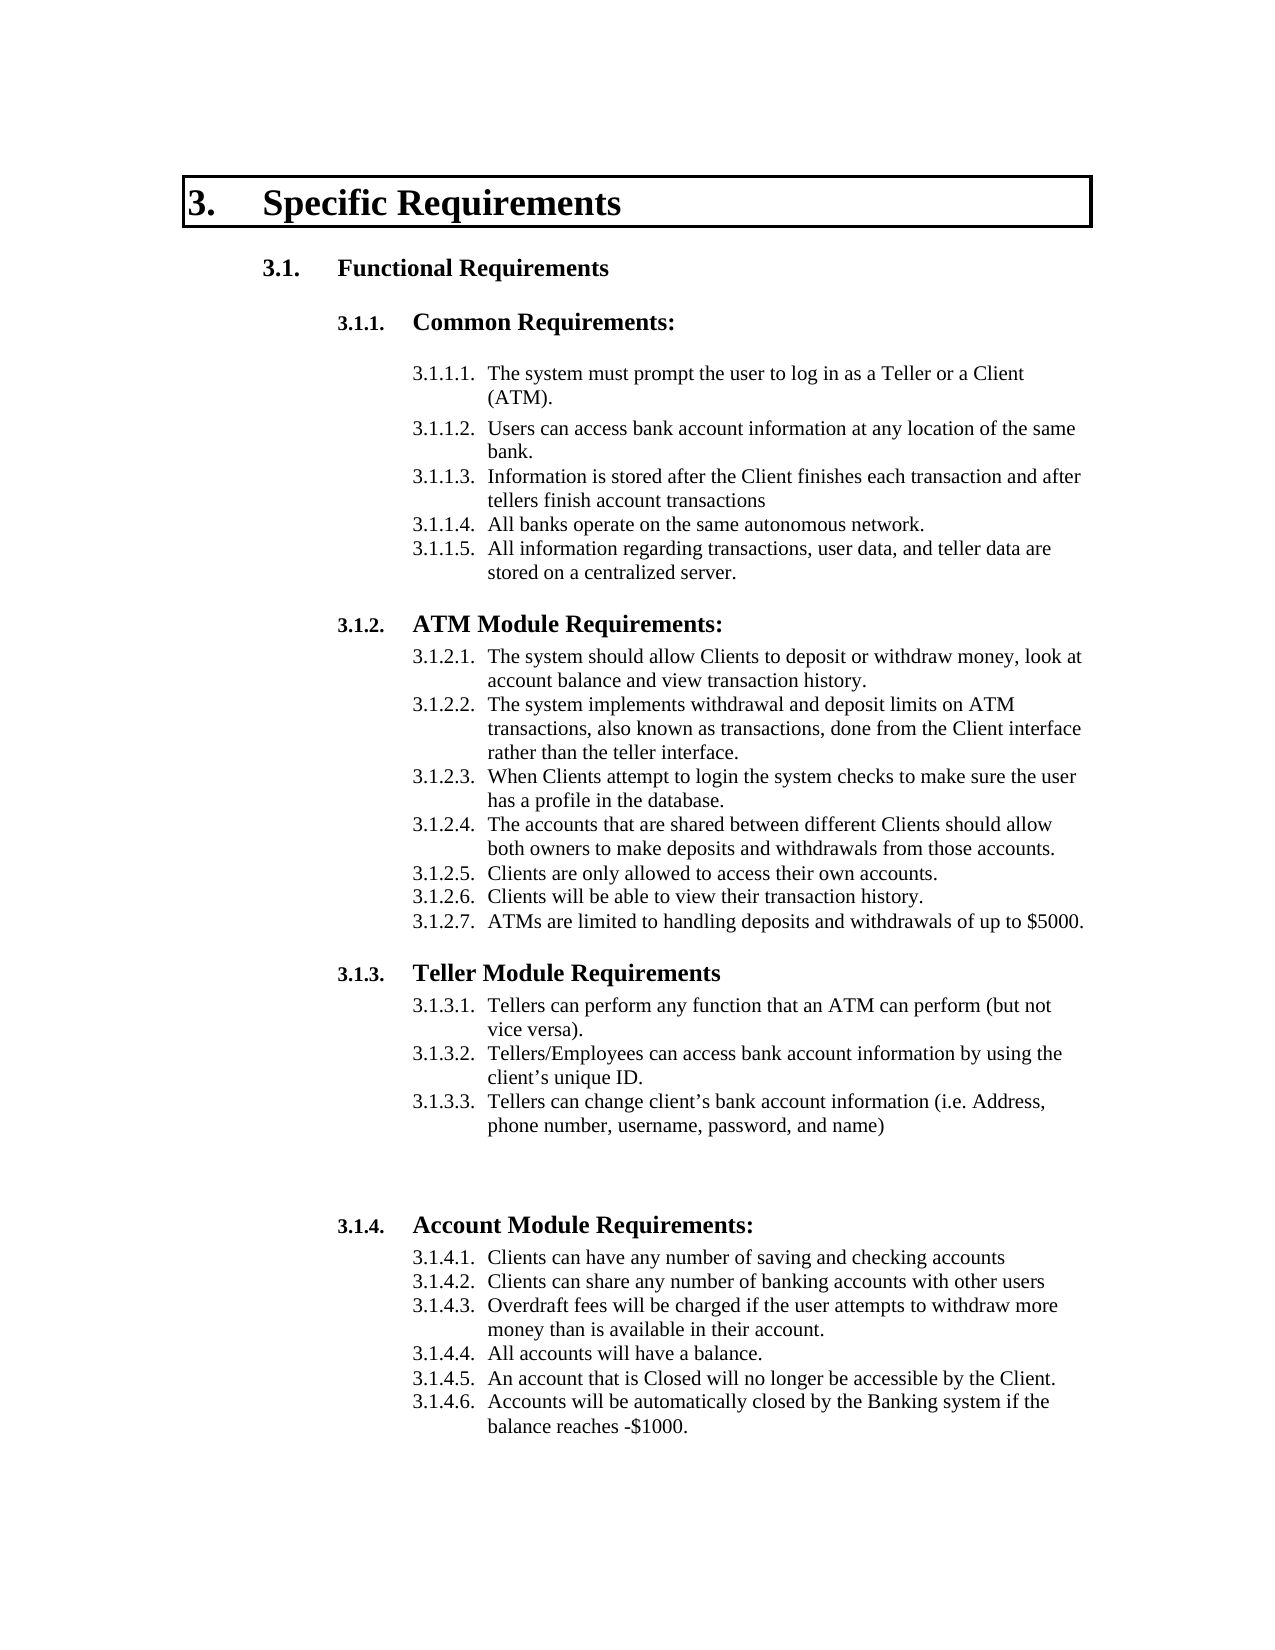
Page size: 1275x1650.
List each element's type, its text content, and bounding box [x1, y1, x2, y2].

subtitle Common Requirements: [337, 307, 1087, 336]
list All information regarding transactions, user data, and teller data are stored on a centralized server. [412, 536, 1087, 584]
list The system should allow Clients to deposit or withdraw money, look at account balance and view transaction history. [412, 644, 1087, 692]
list All banks operate on the same autonomous network. [412, 512, 1087, 536]
subtitle Teller Module Requirements [337, 958, 1087, 986]
subtitle Specific Requirements [185, 178, 1089, 225]
list Accounts will be automatically closed by the Banking system if the balance reaches -$1000. [412, 1389, 1087, 1438]
list The accounts that are shared between different Clients should allow both owners to make deposits and withdrawals from those accounts. [412, 812, 1087, 860]
list An account that is Closed will no longer be accessible by the Client. [412, 1365, 1087, 1389]
subtitle The system must prompt the user to log in as a Teller or a Client (ATM). [412, 361, 1087, 409]
list Clients are only allowed to access their own accounts. [412, 860, 1087, 884]
list Information is stored after the Client finishes each transaction and after tellers finish account transactions [412, 463, 1087, 512]
list ATMs are limited to handling deposits and withdrawals of up to $5000. [412, 908, 1087, 933]
list Clients can have any number of saving and checking accounts [412, 1245, 1087, 1269]
subtitle ATM Module Requirements: [337, 609, 1087, 638]
list Tellers can change client’s bank account information (i.e. Address, phone number, username, password, and name) [412, 1089, 1087, 1137]
list When Clients attempt to login the system checks to make sure the user has a profile in the database. [412, 764, 1087, 812]
list Users can access bank account information at any location of the same bank. [412, 415, 1087, 463]
list All accounts will have a balance. [412, 1341, 1087, 1365]
list Tellers can perform any function that an ATM can perform (but not vice versa). [412, 993, 1087, 1041]
subtitle Account Module Requirements: [337, 1210, 1087, 1239]
list Clients will be able to view their transaction history. [412, 884, 1087, 908]
list Overdraft fees will be charged if the user attempts to withdraw more money than is available in their account. [412, 1293, 1087, 1341]
list Tellers/Employees can access bank account information by using the client’s unique ID. [412, 1041, 1087, 1089]
subtitle Functional Requirements [262, 253, 1087, 282]
list Clients can share any number of banking accounts with other users [412, 1269, 1087, 1293]
list The system implements withdrawal and deposit limits on ATM transactions, also known as transactions, done from the Client interface rather than the teller interface. [412, 692, 1087, 764]
